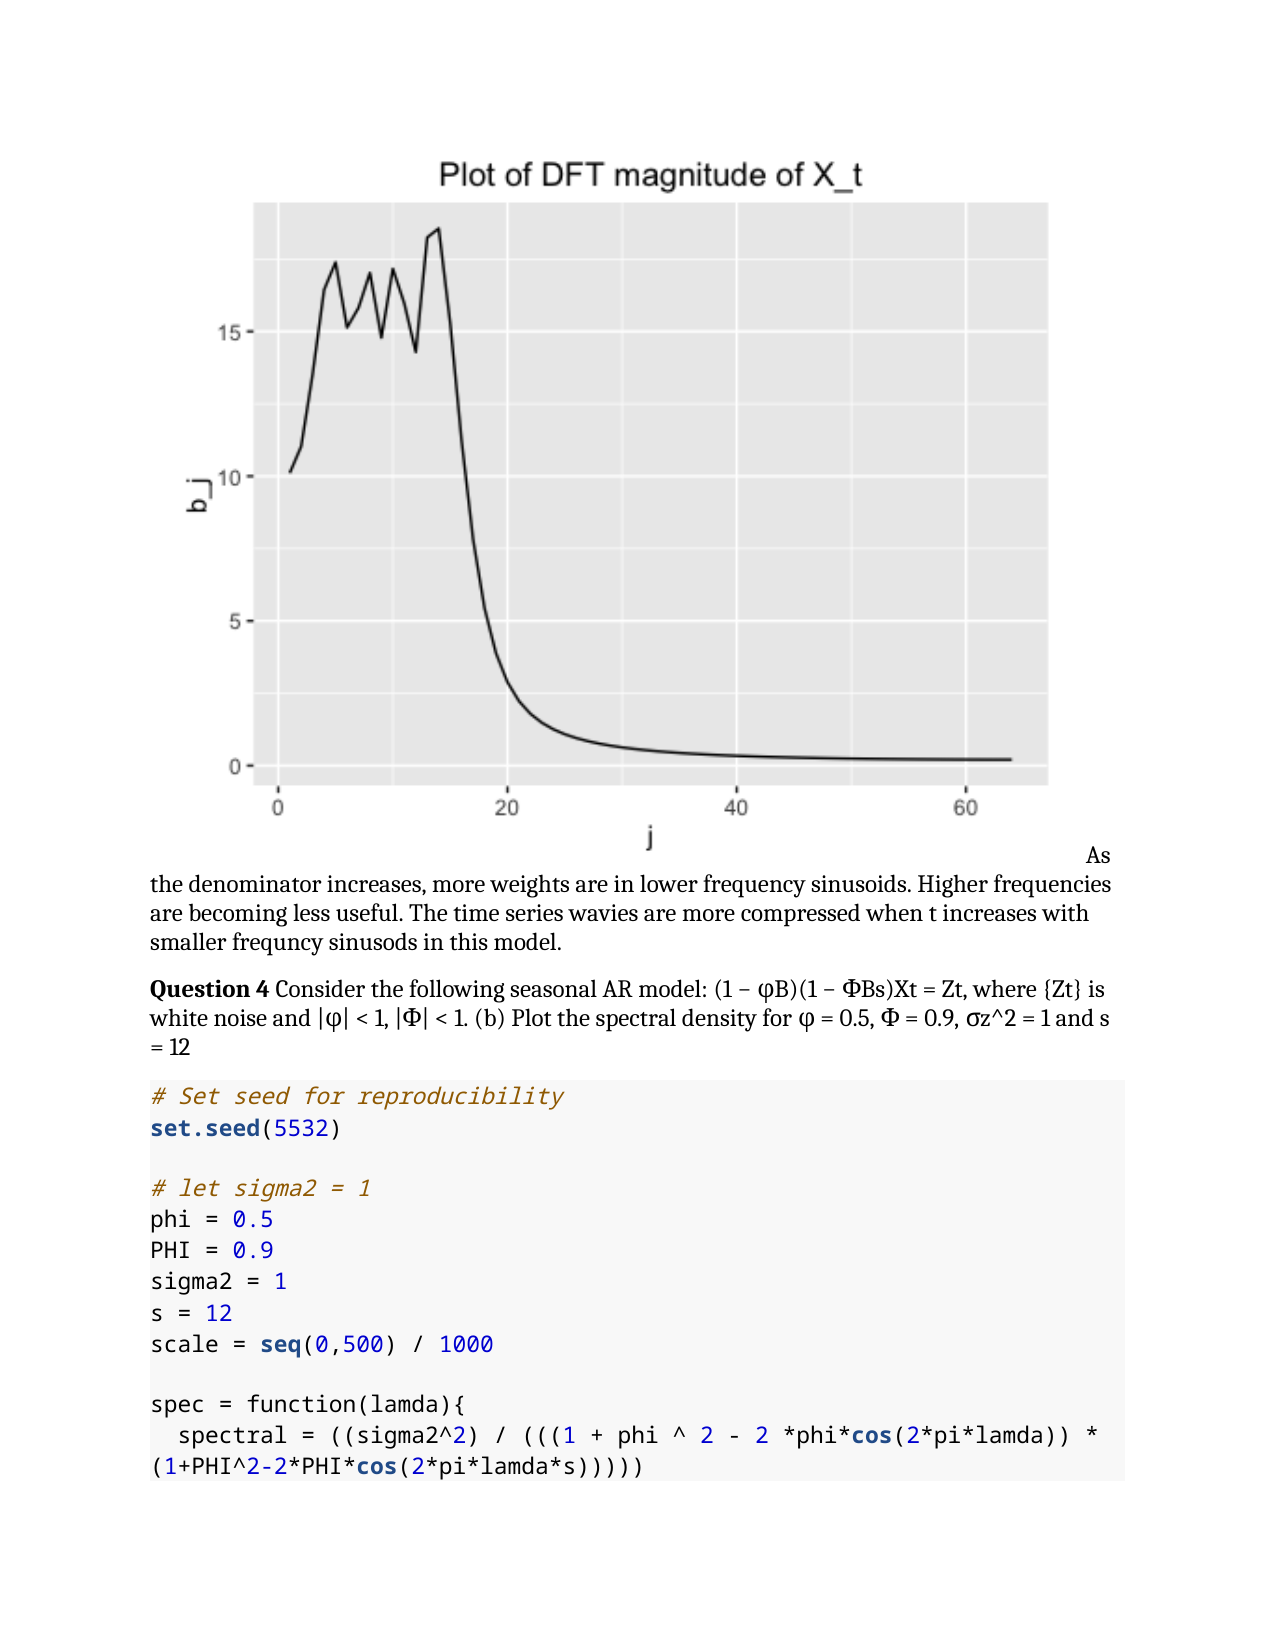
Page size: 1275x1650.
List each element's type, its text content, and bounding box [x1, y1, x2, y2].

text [150, 1080, 1125, 1481]
picture [168, 150, 1062, 864]
text Question 4 Consider the following seasonal AR model: (1 − φB)(1 − ΦBs)Xt = Zt, where {Zt} is white noise and |φ| < 1, |Φ| < 1. (b) Plot the spectral density for φ = 0.5, Φ = 0.9, σz^2 = 1 and s = 12 [150, 975, 1125, 1061]
